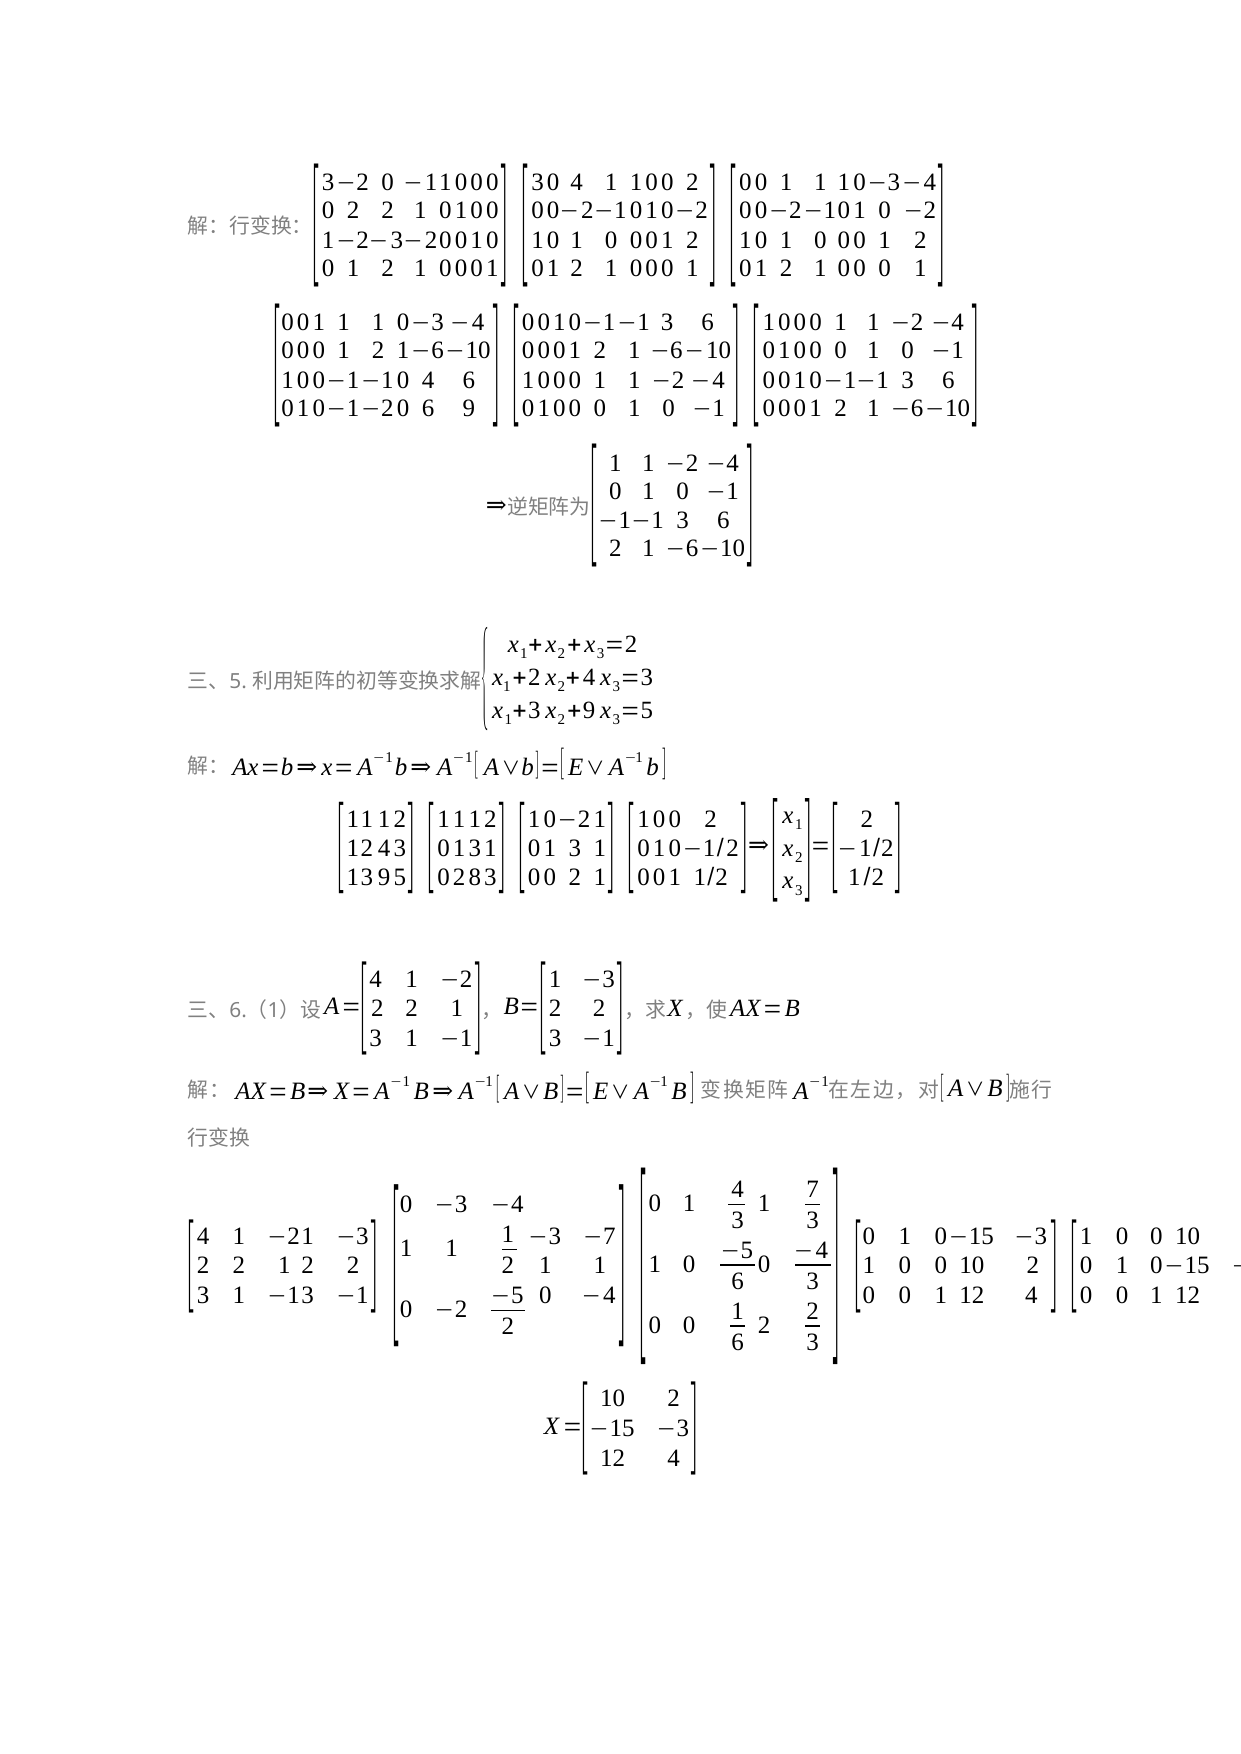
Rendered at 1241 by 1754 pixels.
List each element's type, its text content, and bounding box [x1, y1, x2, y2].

text 解： [187, 747, 1053, 782]
text 三、6.（1）设，，求，使 [187, 960, 1053, 1056]
text 解：行变换： [187, 162, 1053, 287]
text 逆矩阵为 [187, 443, 1053, 568]
text 解： 变换矩阵在左边，对施行行变换 [187, 1071, 1053, 1151]
text 三、5. 利用矩阵的初等变换求解 [187, 626, 1053, 732]
